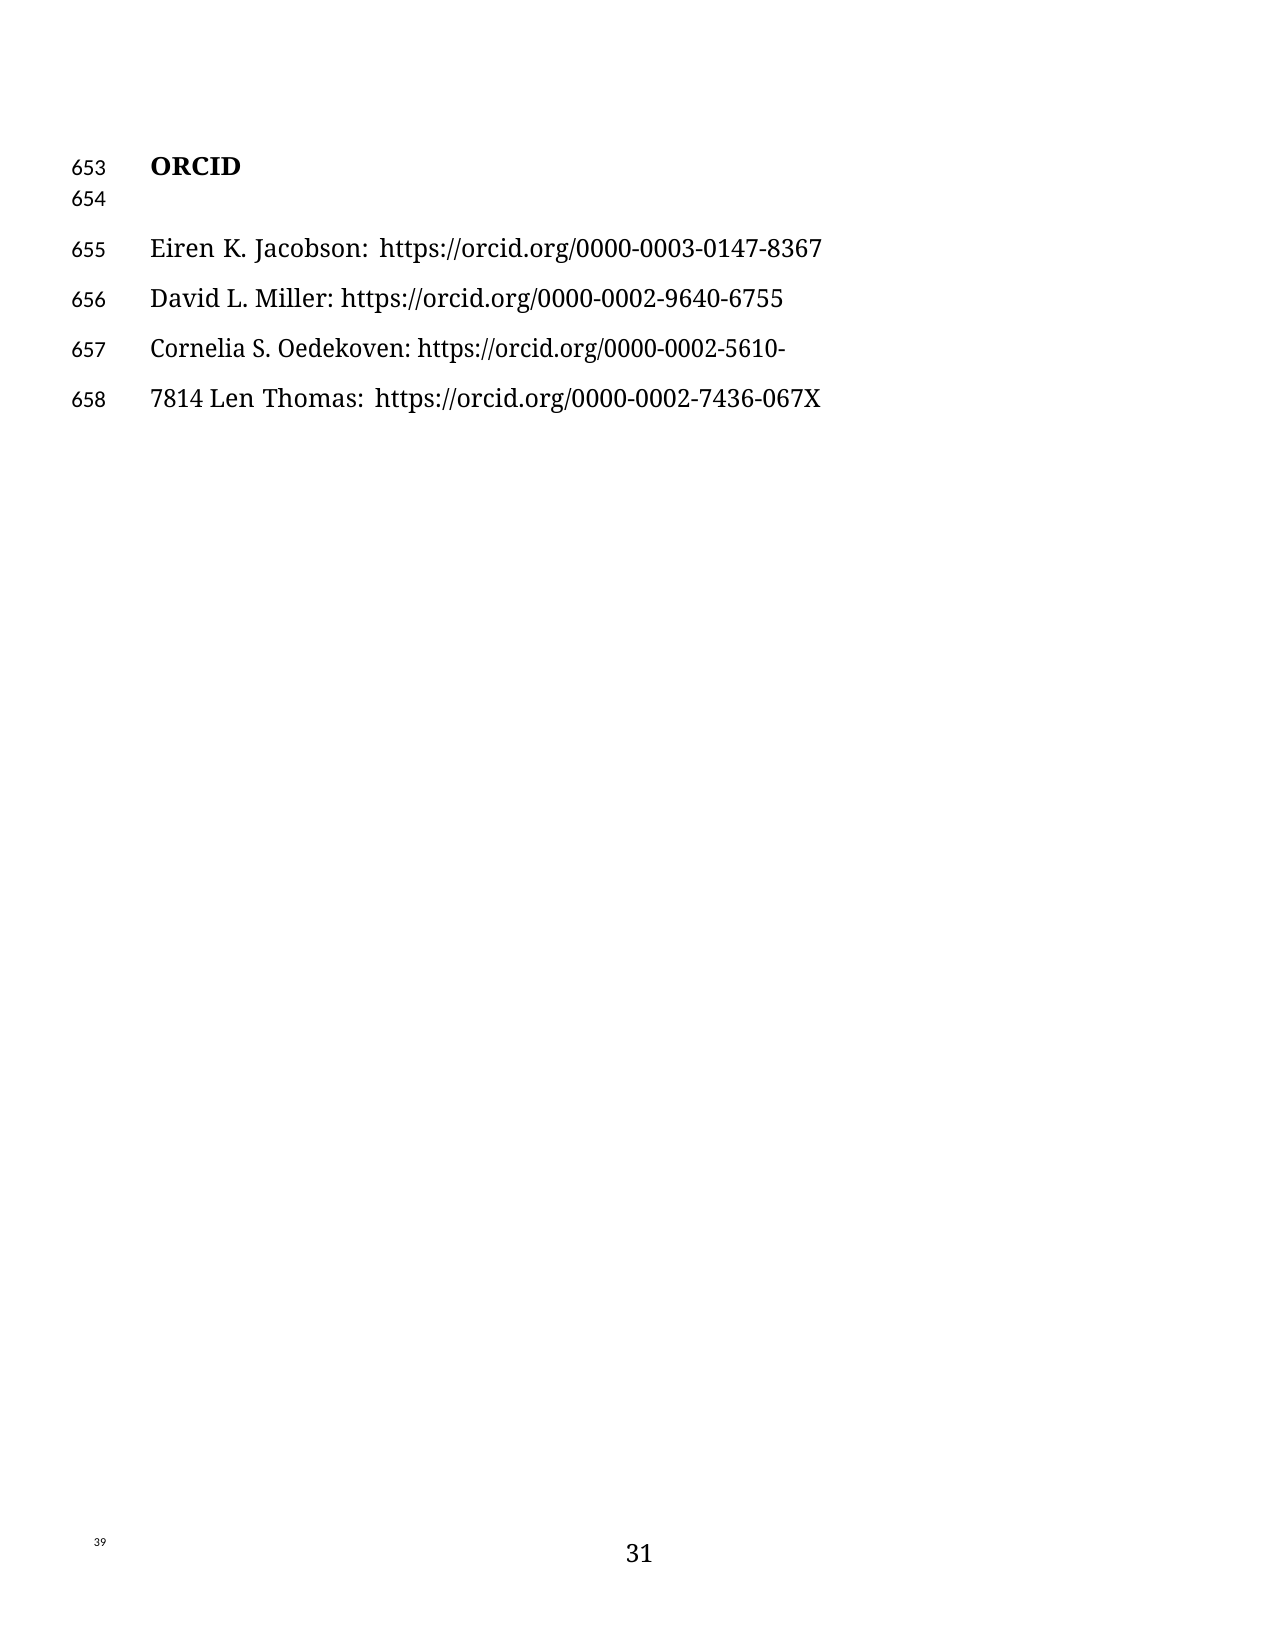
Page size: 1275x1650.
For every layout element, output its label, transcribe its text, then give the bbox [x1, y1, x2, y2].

subtitle ORCID [150, 149, 1142, 183]
text Eiren K. Jacobson: https://orcid.org/0000-0003-0147-8367 David L. Miller: https://orcid.org/0000-0002-9640-6755 Cornelia S. Oedekoven: https://orcid.org/0000-0002-5610-7814 Len Thomas: https://orcid.org/0000-0002-7436-067X [150, 230, 833, 414]
